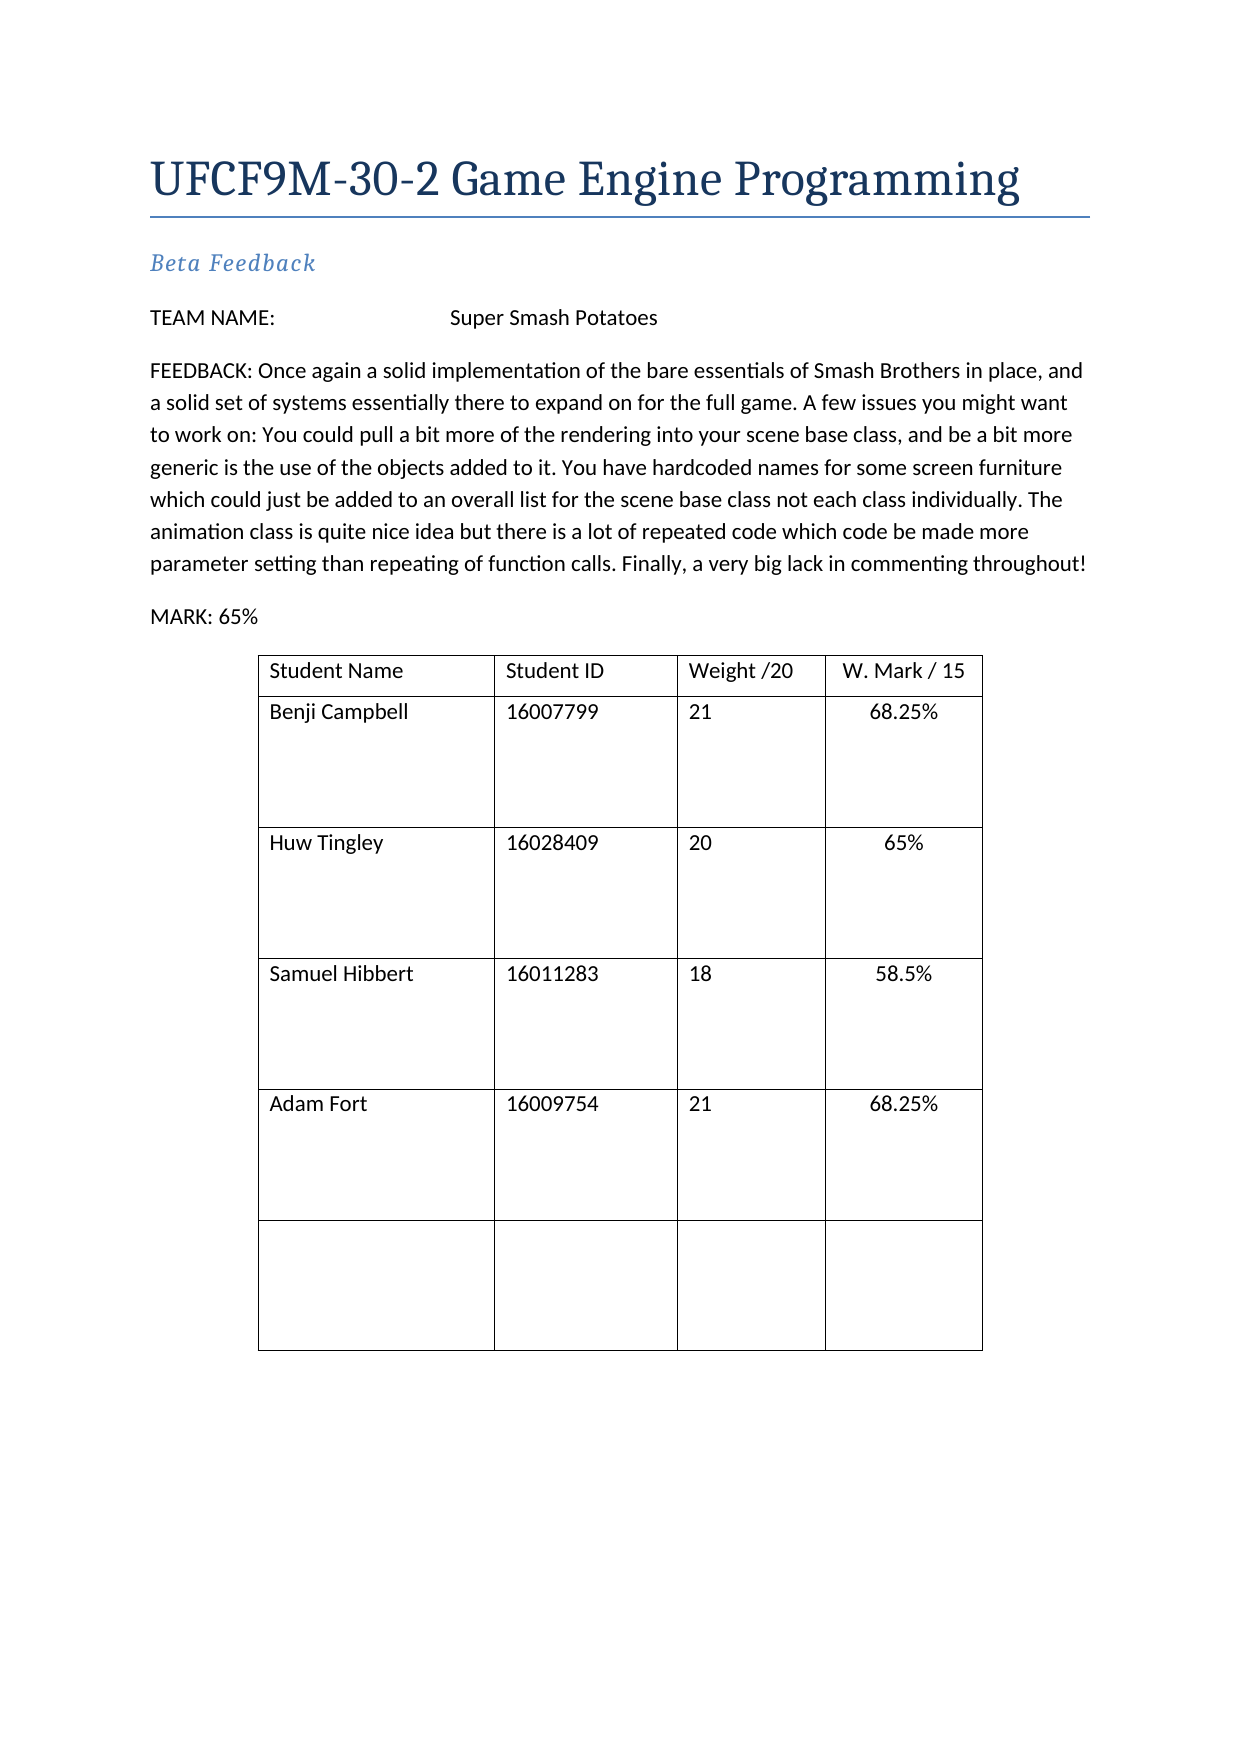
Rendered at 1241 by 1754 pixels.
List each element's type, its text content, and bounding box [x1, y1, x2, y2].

text MARK: 65% [150, 602, 1090, 630]
table_header W. Mark / 15 [826, 656, 982, 696]
table_header Student ID [495, 656, 677, 696]
table_cell Adam Fort [259, 1090, 494, 1219]
table_cell Benji Campbell [259, 697, 494, 827]
table_cell [495, 1221, 677, 1350]
table_cell 16009754 [495, 1090, 677, 1219]
title UFCF9M-30-2 Game Engine Programming [150, 150, 1090, 216]
table_cell 18 [678, 959, 825, 1088]
table_cell 20 [678, 828, 825, 958]
table_cell 16011283 [495, 959, 677, 1088]
table_header Weight /20 [678, 656, 825, 696]
table_cell [826, 1221, 982, 1350]
table_cell [678, 1221, 825, 1350]
table_cell 68.25% [826, 697, 982, 827]
table_cell 58.5% [826, 959, 982, 1088]
table_cell [259, 1221, 494, 1350]
table_header Student Name [259, 656, 494, 696]
table_cell 16007799 [495, 697, 677, 827]
text FEEDBACK: Once again a solid implementation of the bare essentials of Smash Brothers in place, and a solid set of systems essentially there to expand on for the full game. A few issues you might want to work on: You could pull a bit more of the rendering into your scene base class, and be a bit more generic is the use of the objects added to it. You have hardcoded names for some screen furniture which could just be added to an overall list for the scene base class not each class individually. The animation class is quite nice idea but there is a lot of repeated code which code be made more parameter setting than repeating of function calls. Finally, a very big lack in commenting throughout! [150, 356, 1090, 577]
table_cell 16028409 [495, 828, 677, 958]
table_cell 68.25% [826, 1090, 982, 1219]
table_cell 21 [678, 697, 825, 827]
table_cell 65% [826, 828, 982, 958]
text TEAM NAME: Super Smash Potatoes [150, 303, 1090, 331]
table_cell Samuel Hibbert [259, 959, 494, 1088]
table_cell 21 [678, 1090, 825, 1219]
table_cell Huw Tingley [259, 828, 494, 958]
subtitle Beta Feedback [150, 249, 1090, 278]
